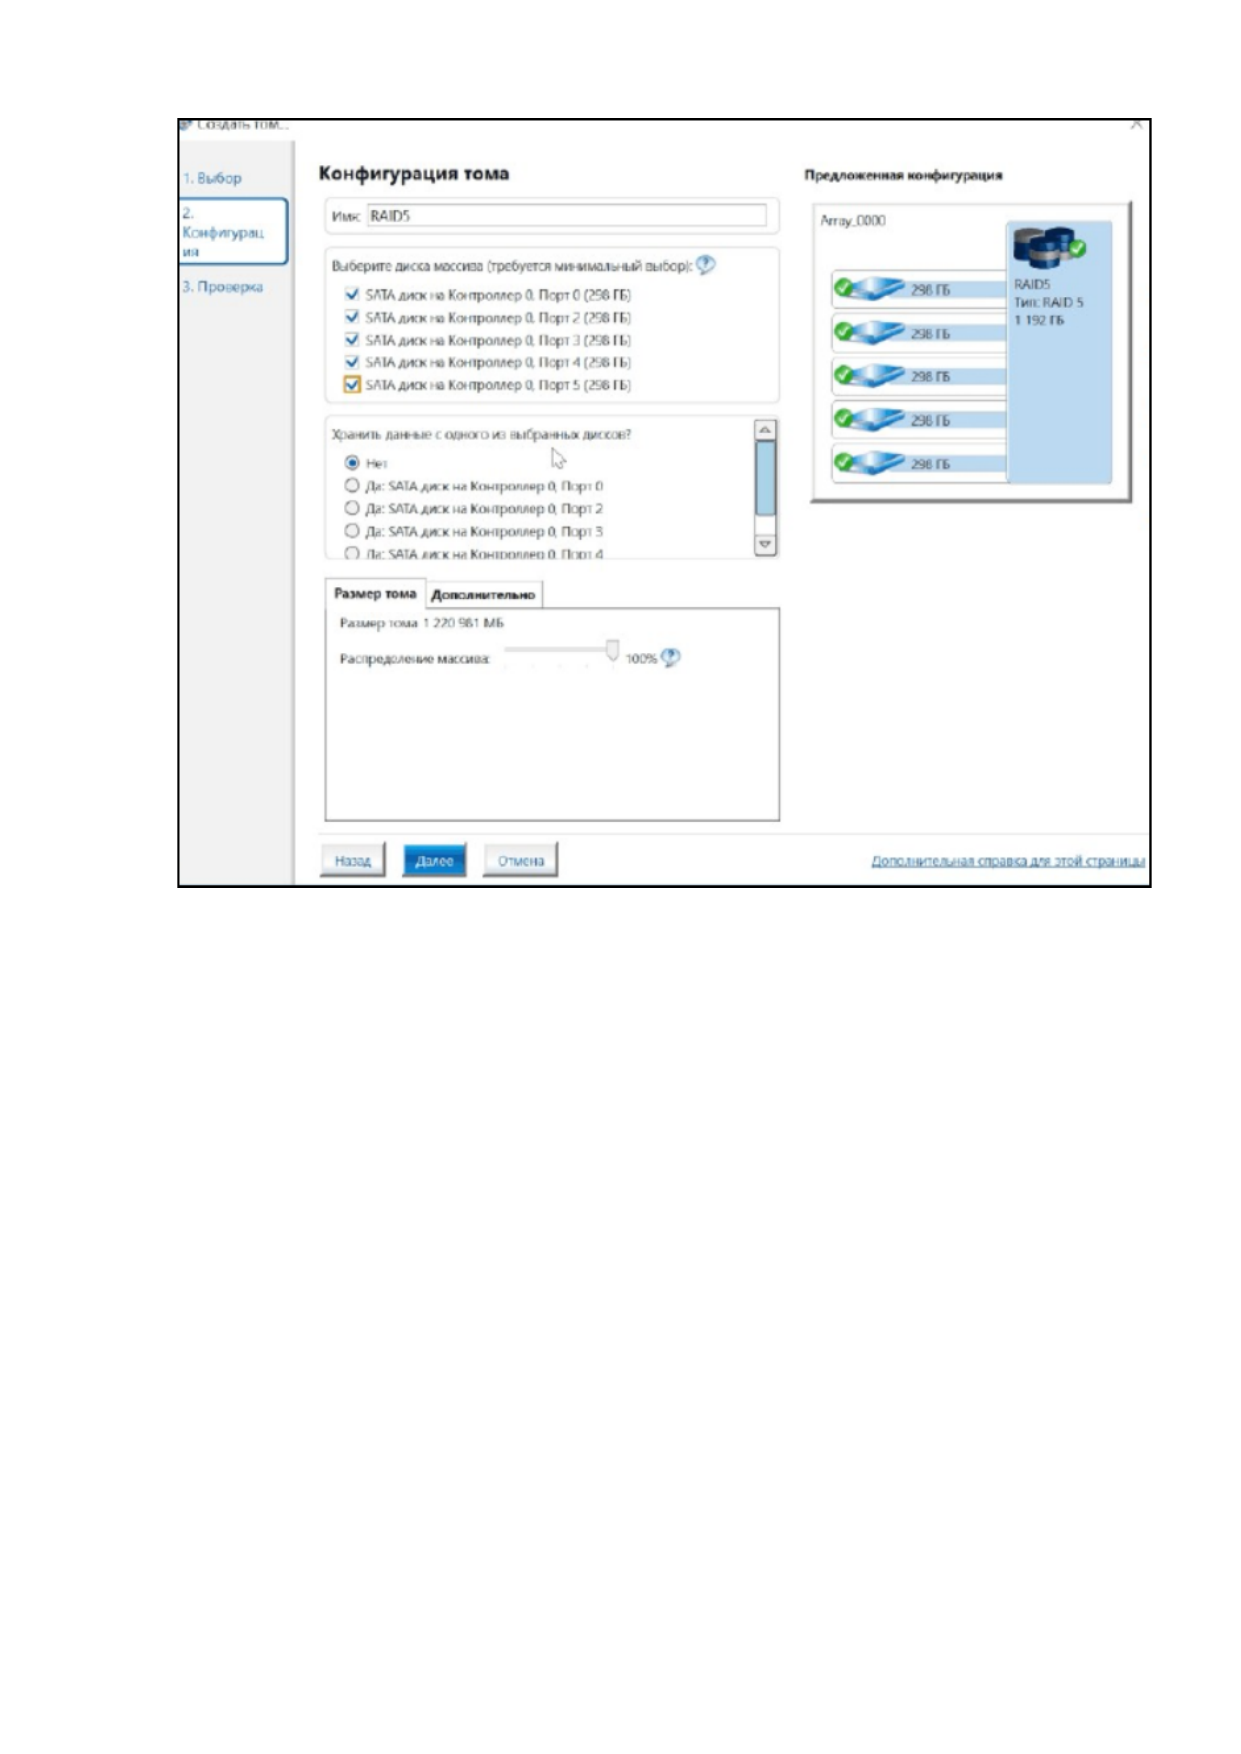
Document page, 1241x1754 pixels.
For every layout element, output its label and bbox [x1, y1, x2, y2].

picture [177, 118, 1152, 888]
